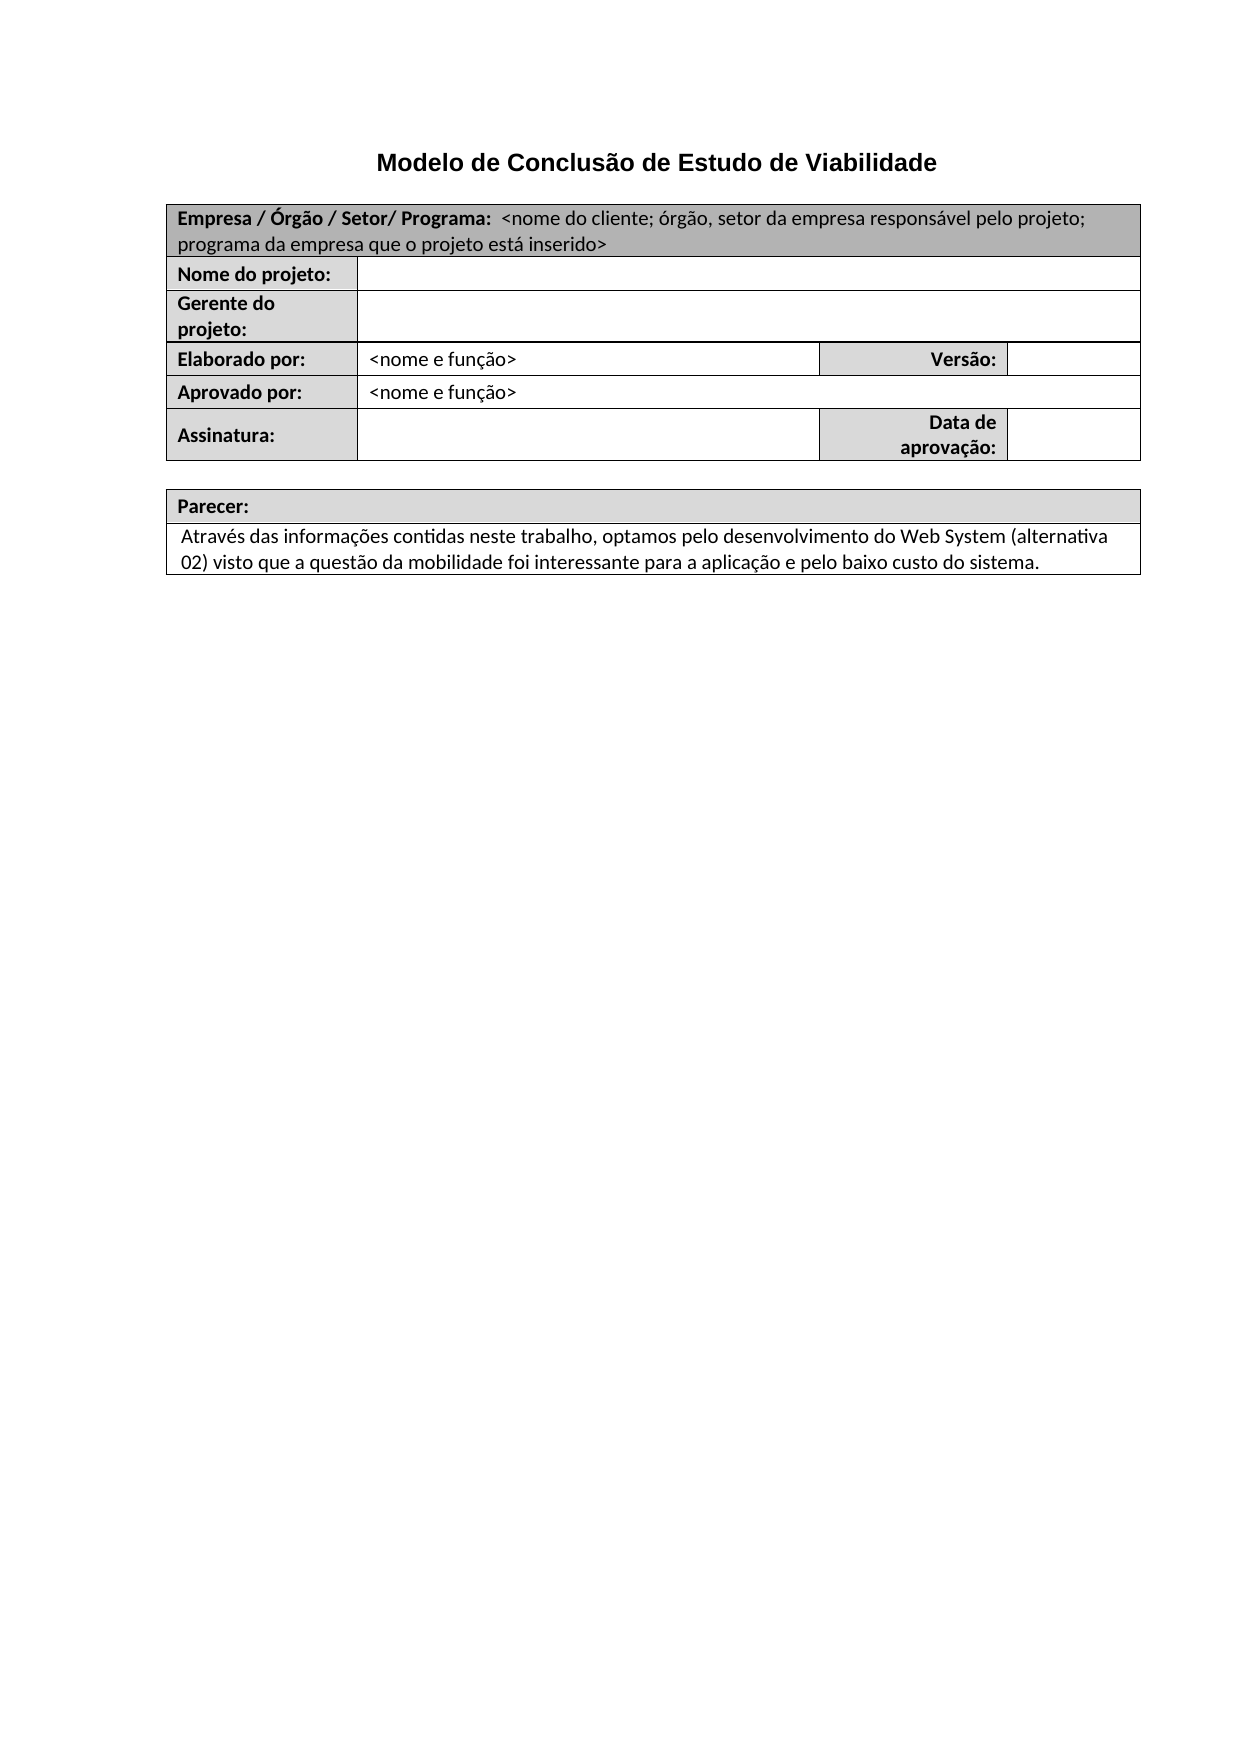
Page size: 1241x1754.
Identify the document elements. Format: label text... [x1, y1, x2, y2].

table_cell Através das informações contidas neste trabalho, optamos pelo desenvolvimento do Web System (alternativa 02) visto que a questão da mobilidade foi interessante para a aplicação e pelo baixo custo do sistema. [167, 524, 1140, 574]
table_cell Versão: [820, 343, 1007, 375]
table_cell [358, 409, 819, 460]
table_cell [1008, 343, 1140, 375]
text Modelo de Conclusão de Estudo de Viabilidade [177, 148, 1137, 176]
table_header Empresa / Órgão / Setor/ Programa: <nome do cliente; órgão, setor da empresa responsável pelo projeto; programa da empresa que o projeto está inserido> [167, 205, 1140, 256]
table_cell <nome e função> [358, 376, 1140, 408]
table_cell Gerente do projeto: [167, 291, 357, 341]
table_cell Elaborado por: [167, 343, 357, 375]
table_cell Data de aprovação: [820, 409, 1007, 460]
table_cell Nome do projeto: [167, 257, 357, 289]
table_cell <nome e função> [358, 343, 819, 375]
table_header Parecer: [167, 490, 1140, 522]
table_cell Assinatura: [167, 409, 357, 460]
table_cell [1008, 409, 1140, 460]
table_cell [358, 291, 1140, 341]
table_cell [358, 257, 1140, 289]
table_cell Aprovado por: [167, 376, 357, 408]
